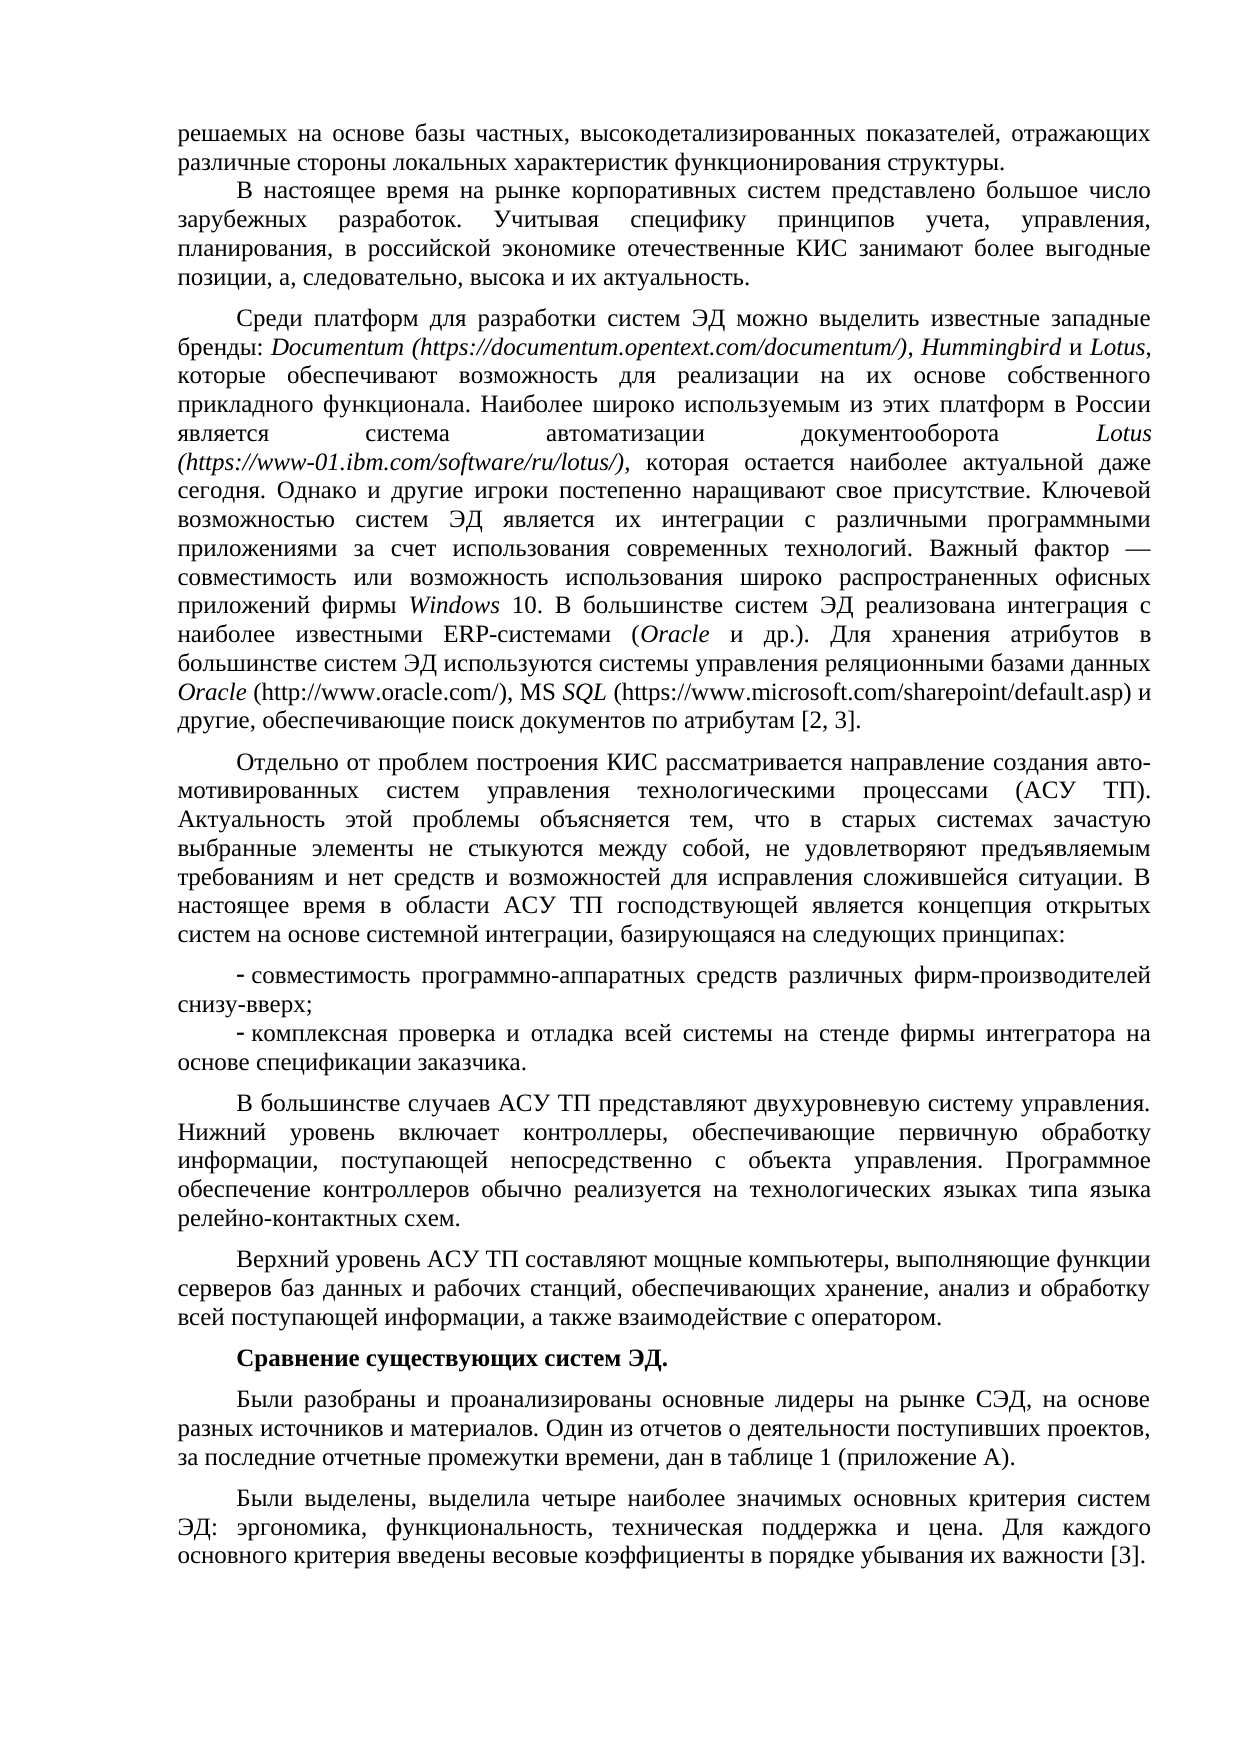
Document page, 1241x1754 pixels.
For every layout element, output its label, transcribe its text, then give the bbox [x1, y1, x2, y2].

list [177, 118, 1152, 176]
list совместимость программно-аппаратных средств различных фирм-производителей снизу-вверх; [177, 961, 1152, 1018]
text Верхний уровень АСУ ТП составляют мощные компьютеры, выполняющие функции серверов баз данных и рабочих станций, обеспечивающих хранение, анализ и обработку всей поступающей информации, а также взаимодействие с оператором. [177, 1244, 1152, 1331]
text Сравнение существующих систем ЭД. [177, 1343, 1152, 1372]
text В настоящее время на рынке корпоративных систем представлено большое число зарубежных разработок. Учитывая специфику принципов учета, управления, планирования, в российской экономике отечественные КИС занимают более выгодные позиции, а, следовательно, высока и их актуальность. [177, 176, 1152, 291]
text Отдельно от проблем построения КИС рассматривается направление создания авто-мотивированных систем управления технологическими процессами (АСУ ТП). Актуальность этой проблемы объясняется тем, что в старых системах зачастую выбранные элементы не стыкуются между собой, не удовлетворяют предъявляемым требованиям и нет средств и возможностей для исправления сложившейся ситуации. В настоящее время в области АСУ ТП господствующей является концепция открытых систем на основе системной интеграции, базирующаяся на следующих принципах: [177, 747, 1152, 948]
text Среди платформ для разработки систем ЭД можно выделить известные западные бренды: Documentum (https://documentum.opentext.com/documentum/), Hummingbird и Lotus, которые обеспечивают возможность для реализации на их основе собственного прикладного функционала. Наиболее широко используемым из этих платформ в России является система автоматизации документооборота Lotus (https://www-01.ibm.com/software/ru/lotus/), которая остается наиболее актуальной даже сегодня. Однако и другие игроки постепенно наращивают свое присутствие. Ключевой возможностью систем ЭД является их интеграции с различными программными приложениями за счет использования современных технологий. Важный фактор — совместимость или возможность использования широко распространенных офисных приложений фирмы Windows 10. В большинстве систем ЭД реализована интеграция с наиболее известными ERP-системами (Oracle и др.). Для хранения атрибутов в большинстве систем ЭД используются системы управления реляционными базами данных Oracle (http://www.oracle.com/), MS SQL (https://www.microsoft.com/sharepoint/default.asp) и другие, обеспечивающие поиск документов по атрибутам [2, 3]. [177, 303, 1152, 734]
text Были выделены, выделила четыре наиболее значимых основных критерия систем ЭД: эргономика, функциональность, техническая поддержка и цена. Для каждого основного критерия введены весовые коэффициенты в порядке убывания их важности [3]. [177, 1483, 1152, 1569]
text В большинстве случаев АСУ ТП представляют двухуровневую систему управления. Нижний уровень включает контроллеры, обеспечивающие первичную обработку информации, поступающей непосредственно с объекта управления. Программное обеспечение контроллеров обычно реализуется на технологических языках типа языка релейно-контактных схем. [177, 1088, 1152, 1232]
list комплексная проверка и отладка всей системы на стенде фирмы интегратора на основе спецификации заказчика. [177, 1018, 1152, 1076]
list Были разобраны и проанализированы основные лидеры на рынке СЭД, на основе разных источников и материалов. Один из отчетов о деятельности поступивших проектов, за последние отчетные промежутки времени, дан в таблице 1 (приложение А). [177, 1384, 1152, 1471]
